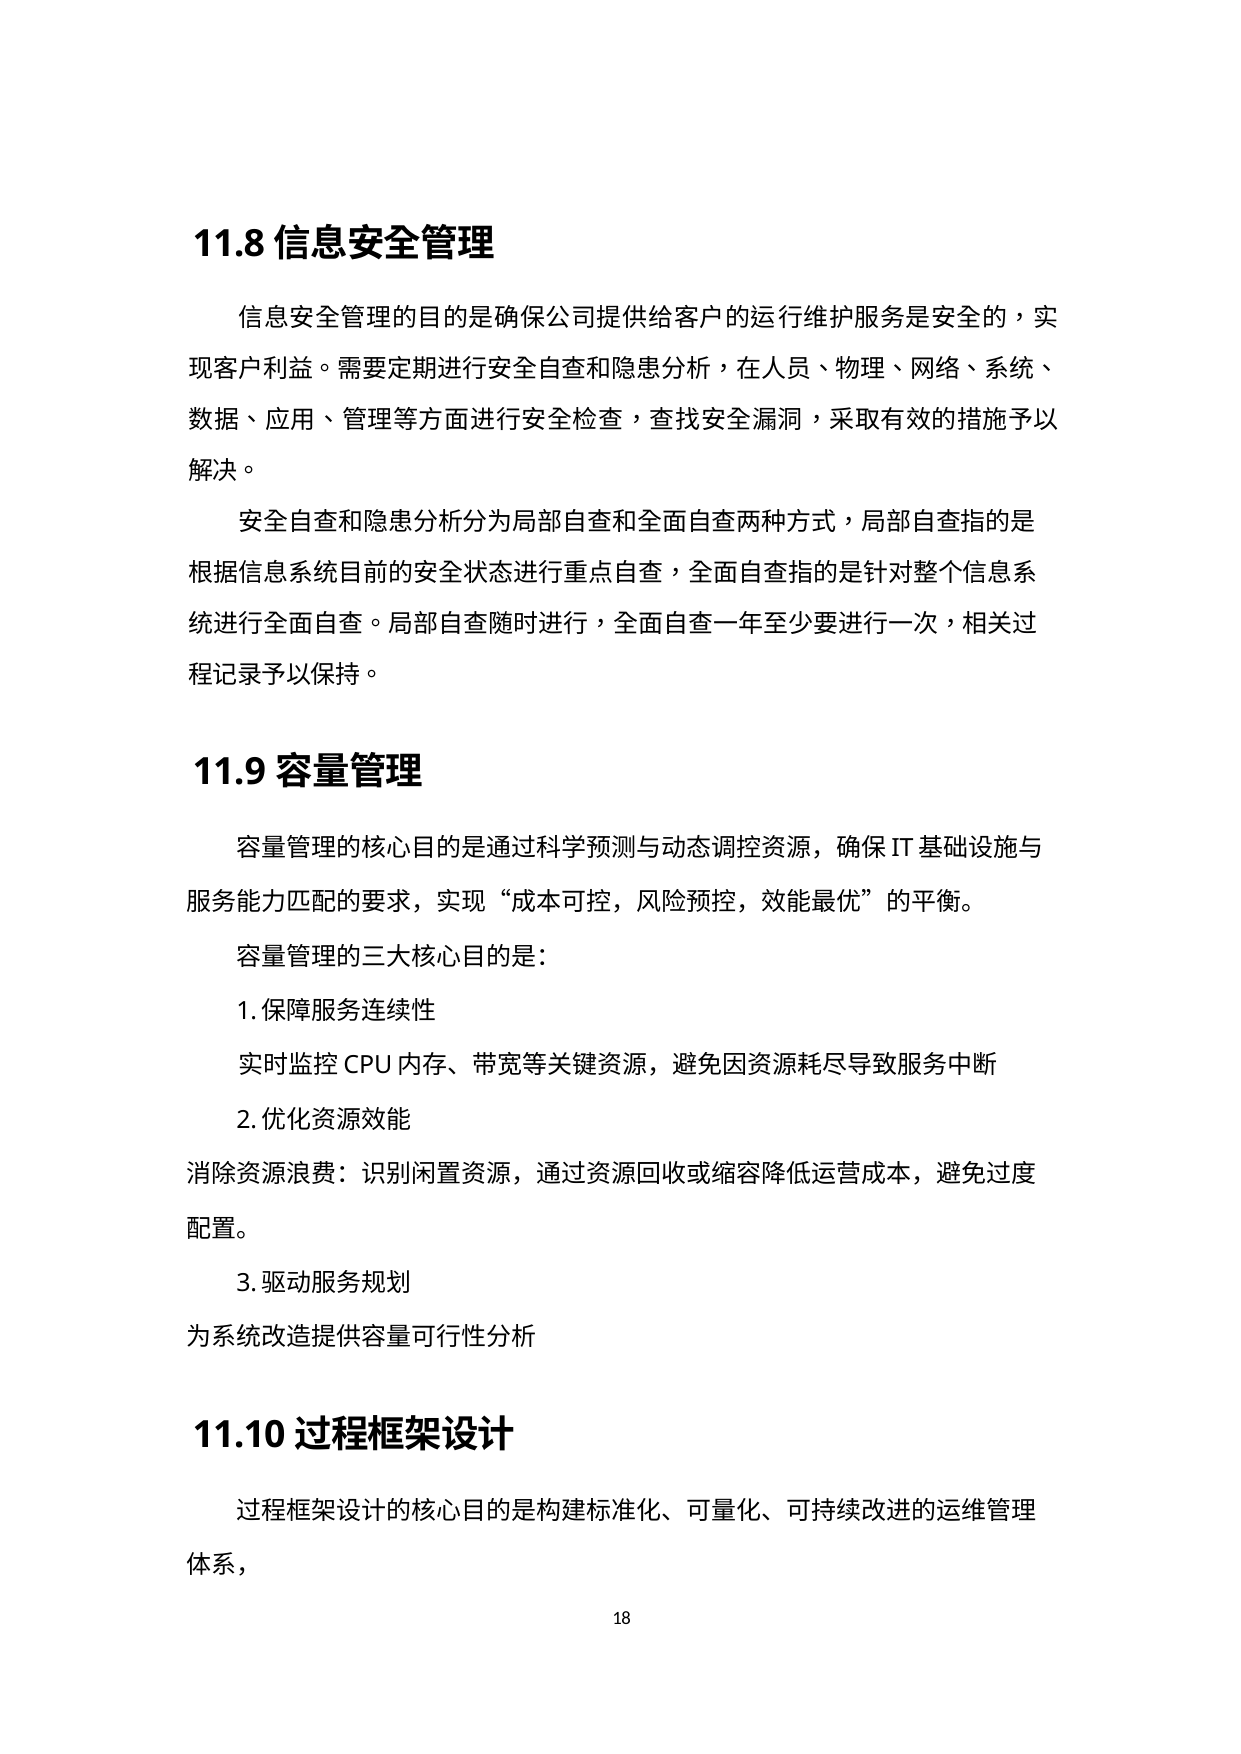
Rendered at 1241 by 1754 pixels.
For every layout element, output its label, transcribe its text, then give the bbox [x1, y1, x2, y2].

text 11.9 容量管理 [192, 741, 1059, 798]
text 安全自查和隐患分析分为局部自查和全面自查两种方式，局部自查指的是根据信息系统目前的安全状态进行重点自查，全面自查指的是针对整个信息系统进行全面自查。局部自查随时进行，全面自查一年至少要进行一次，相关过程记录予以保持。 [188, 504, 1038, 691]
text 11.10 过程框架设计 [192, 1404, 1059, 1462]
list 消除资源浪费：识别闲置资源，通过资源回收或缩容降低运营成本，避免过度配置。 [186, 1154, 1059, 1244]
list 驱动服务规划 [186, 1262, 1059, 1299]
text 过程框架设计的核心目的是构建标准化、可量化、可持续改进的运维管理体系， [186, 1490, 1059, 1581]
list 实时监控CPU内存、带宽等关键资源，避免因资源耗尽导致服务中断 [186, 1045, 1059, 1081]
list 保障服务连续性 [186, 991, 1059, 1027]
text 11.8 信息安全管理 [192, 216, 1059, 270]
list 优化资源效能 [186, 1099, 1059, 1136]
text 容量管理的核心目的是通过科学预测与动态调控资源，确保IT基础设施与服务能力匹配的要求，实现“成本可控，风险预控，效能最优”的平衡。 [186, 827, 1059, 918]
text 容量管理的三大核心目的是： [186, 936, 1059, 972]
text 信息安全管理的目的是确保公司提供给客户的运行维护服务是安全的，实现客户利益。需要定期进行安全自查和隐患分析，在人员、物理、网络、系统、数据、应用、管理等方面进行安全检查，查找安全漏洞，采取有效的措施予以解决。 [188, 300, 1059, 487]
list 为系统改造提供容量可行性分析 [186, 1317, 1059, 1353]
